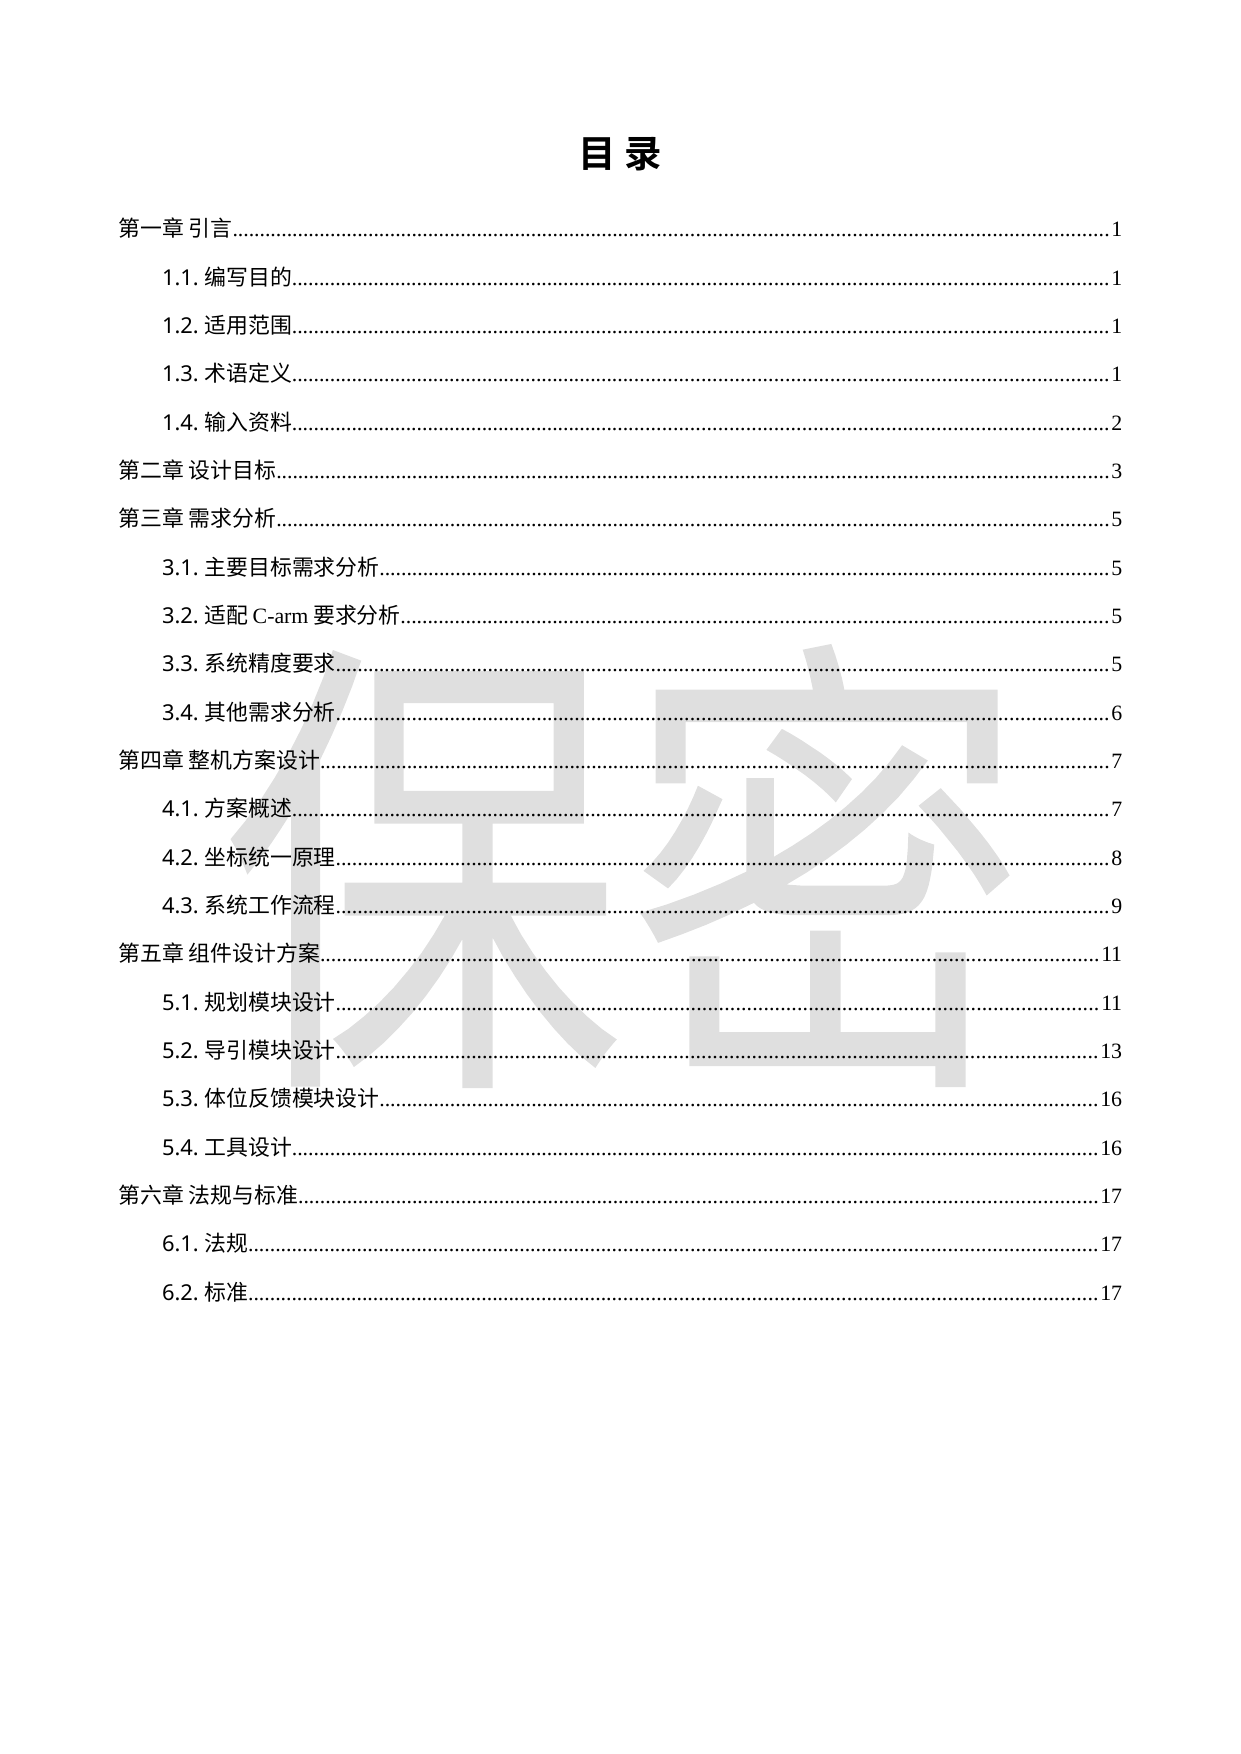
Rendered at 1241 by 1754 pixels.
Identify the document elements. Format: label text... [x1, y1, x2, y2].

text 3.2. 适配C-arm要求分析 5 [162, 597, 1122, 630]
text 5.2. 导引模块设计 13 [162, 1032, 1122, 1065]
text 第二章 设计目标 3 [118, 452, 1122, 485]
text 4.1. 方案概述 7 [162, 791, 1122, 823]
text 第五章 组件设计方案 11 [118, 936, 1122, 968]
text 1.1. 编写目的 1 [162, 259, 1122, 292]
text 第一章 引言 1 [118, 211, 1122, 243]
text 5.1. 规划模块设计 11 [162, 984, 1122, 1017]
text 4.2. 坐标统一原理 8 [162, 839, 1122, 872]
text 第四章 整机方案设计 7 [118, 742, 1122, 775]
text 6.1. 法规 17 [162, 1226, 1122, 1258]
text 第三章 需求分析 5 [118, 501, 1122, 533]
text 6.2. 标准 17 [162, 1274, 1122, 1307]
text 3.3. 系统精度要求 5 [162, 646, 1122, 678]
text 目 录 [118, 119, 1122, 184]
text 1.3. 术语定义 1 [162, 356, 1122, 388]
text 1.4. 输入资料 2 [162, 404, 1122, 437]
text 3.1. 主要目标需求分析 5 [162, 549, 1122, 582]
text 3.4. 其他需求分析 6 [162, 694, 1122, 727]
text 第六章 法规与标准 17 [118, 1177, 1122, 1210]
text 1.2. 适用范围 1 [162, 307, 1122, 340]
text 5.3. 体位反馈模块设计 16 [162, 1081, 1122, 1113]
text 4.3. 系统工作流程 9 [162, 887, 1122, 920]
text 5.4. 工具设计 16 [162, 1129, 1122, 1162]
